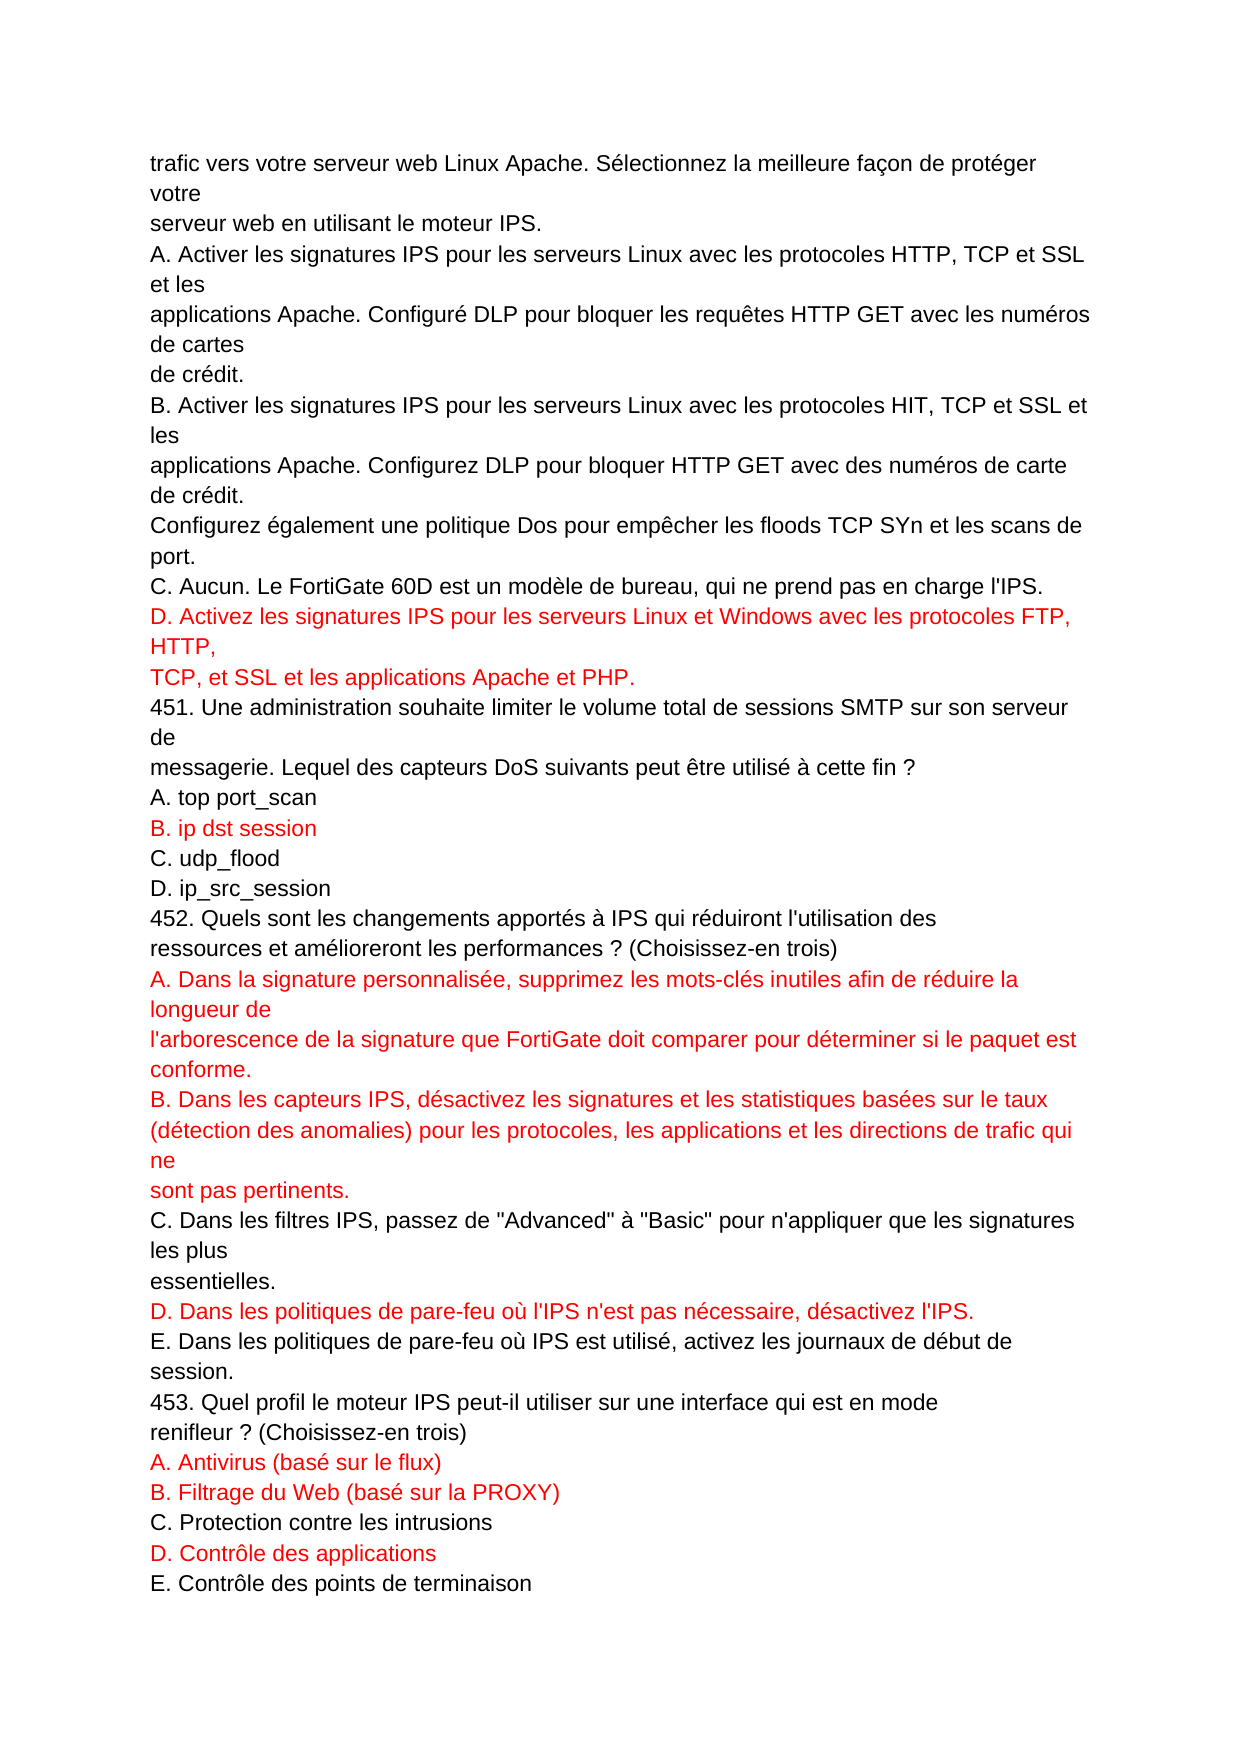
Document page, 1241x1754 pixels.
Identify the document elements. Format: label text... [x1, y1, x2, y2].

text TCP, et SSL et les applications Apache et PHP. [150, 663, 1090, 690]
text de crédit. [150, 361, 1090, 388]
text B. Filtrage du Web (basé sur la PROXY) [150, 1479, 1090, 1506]
text B. ip dst session [150, 814, 1090, 841]
text applications Apache. Configuré DLP pour bloquer les requêtes HTTP GET avec les numéros de cartes [150, 301, 1090, 358]
text E. Contrôle des points de terminaison [150, 1570, 1090, 1596]
text B. Activer les signatures IPS pour les serveurs Linux avec les protocoles HIT, TCP et SSL et les [150, 392, 1090, 448]
text messagerie. Lequel des capteurs DoS suivants peut être utilisé à cette fin ? [150, 754, 1090, 781]
text D. Activez les signatures IPS pour les serveurs Linux et Windows avec les protocoles FTP, HTTP, [150, 603, 1090, 660]
text 453. Quel profil le moteur IPS peut-il utiliser sur une interface qui est en mode [150, 1388, 1090, 1415]
text C. Aucun. Le FortiGate 60D est un modèle de bureau, qui ne prend pas en charge l'IPS. [150, 573, 1090, 599]
text Configurez également une politique Dos pour empêcher les floods TCP SYn et les scans de port. [150, 512, 1090, 569]
text sont pas pertinents. [150, 1177, 1090, 1203]
text conforme. [150, 1056, 1090, 1083]
text D. ip_src_session [150, 875, 1090, 901]
text C. Dans les filtres IPS, passez de "Advanced" à "Basic" pour n'appliquer que les signatures les plus [150, 1207, 1090, 1264]
text D. Contrôle des applications [150, 1539, 1090, 1566]
text E. Dans les politiques de pare-feu où IPS est utilisé, activez les journaux de début de session. [150, 1328, 1090, 1385]
text 451. Une administration souhaite limiter le volume total de sessions SMTP sur son serveur de [150, 694, 1090, 750]
text serveur web en utilisant le moteur IPS. [150, 210, 1090, 237]
text C. udp_flood [150, 845, 1090, 871]
text (détection des anomalies) pour les protocoles, les applications et les directions de trafic qui ne [150, 1117, 1090, 1173]
text essentielles. [150, 1268, 1090, 1294]
text 452. Quels sont les changements apportés à IPS qui réduiront l'utilisation des [150, 905, 1090, 932]
text l'arborescence de la signature que FortiGate doit comparer pour déterminer si le paquet est [150, 1026, 1090, 1052]
text D. Dans les politiques de pare-feu où l'IPS n'est pas nécessaire, désactivez l'IPS. [150, 1298, 1090, 1324]
text A. top port_scan [150, 784, 1090, 811]
text trafic vers votre serveur web Linux Apache. Sélectionnez la meilleure façon de protéger votre [150, 150, 1090, 207]
text B. Dans les capteurs IPS, désactivez les signatures et les statistiques basées sur le taux [150, 1086, 1090, 1113]
text applications Apache. Configurez DLP pour bloquer HTTP GET avec des numéros de carte de crédit. [150, 452, 1090, 509]
text A. Dans la signature personnalisée, supprimez les mots-clés inutiles afin de réduire la longueur de [150, 966, 1090, 1022]
text A. Activer les signatures IPS pour les serveurs Linux avec les protocoles HTTP, TCP et SSL et les [150, 241, 1090, 297]
text C. Protection contre les intrusions [150, 1509, 1090, 1536]
text ressources et amélioreront les performances ? (Choisissez-en trois) [150, 935, 1090, 962]
text A. Antivirus (basé sur le flux) [150, 1449, 1090, 1475]
text renifleur ? (Choisissez-en trois) [150, 1419, 1090, 1445]
